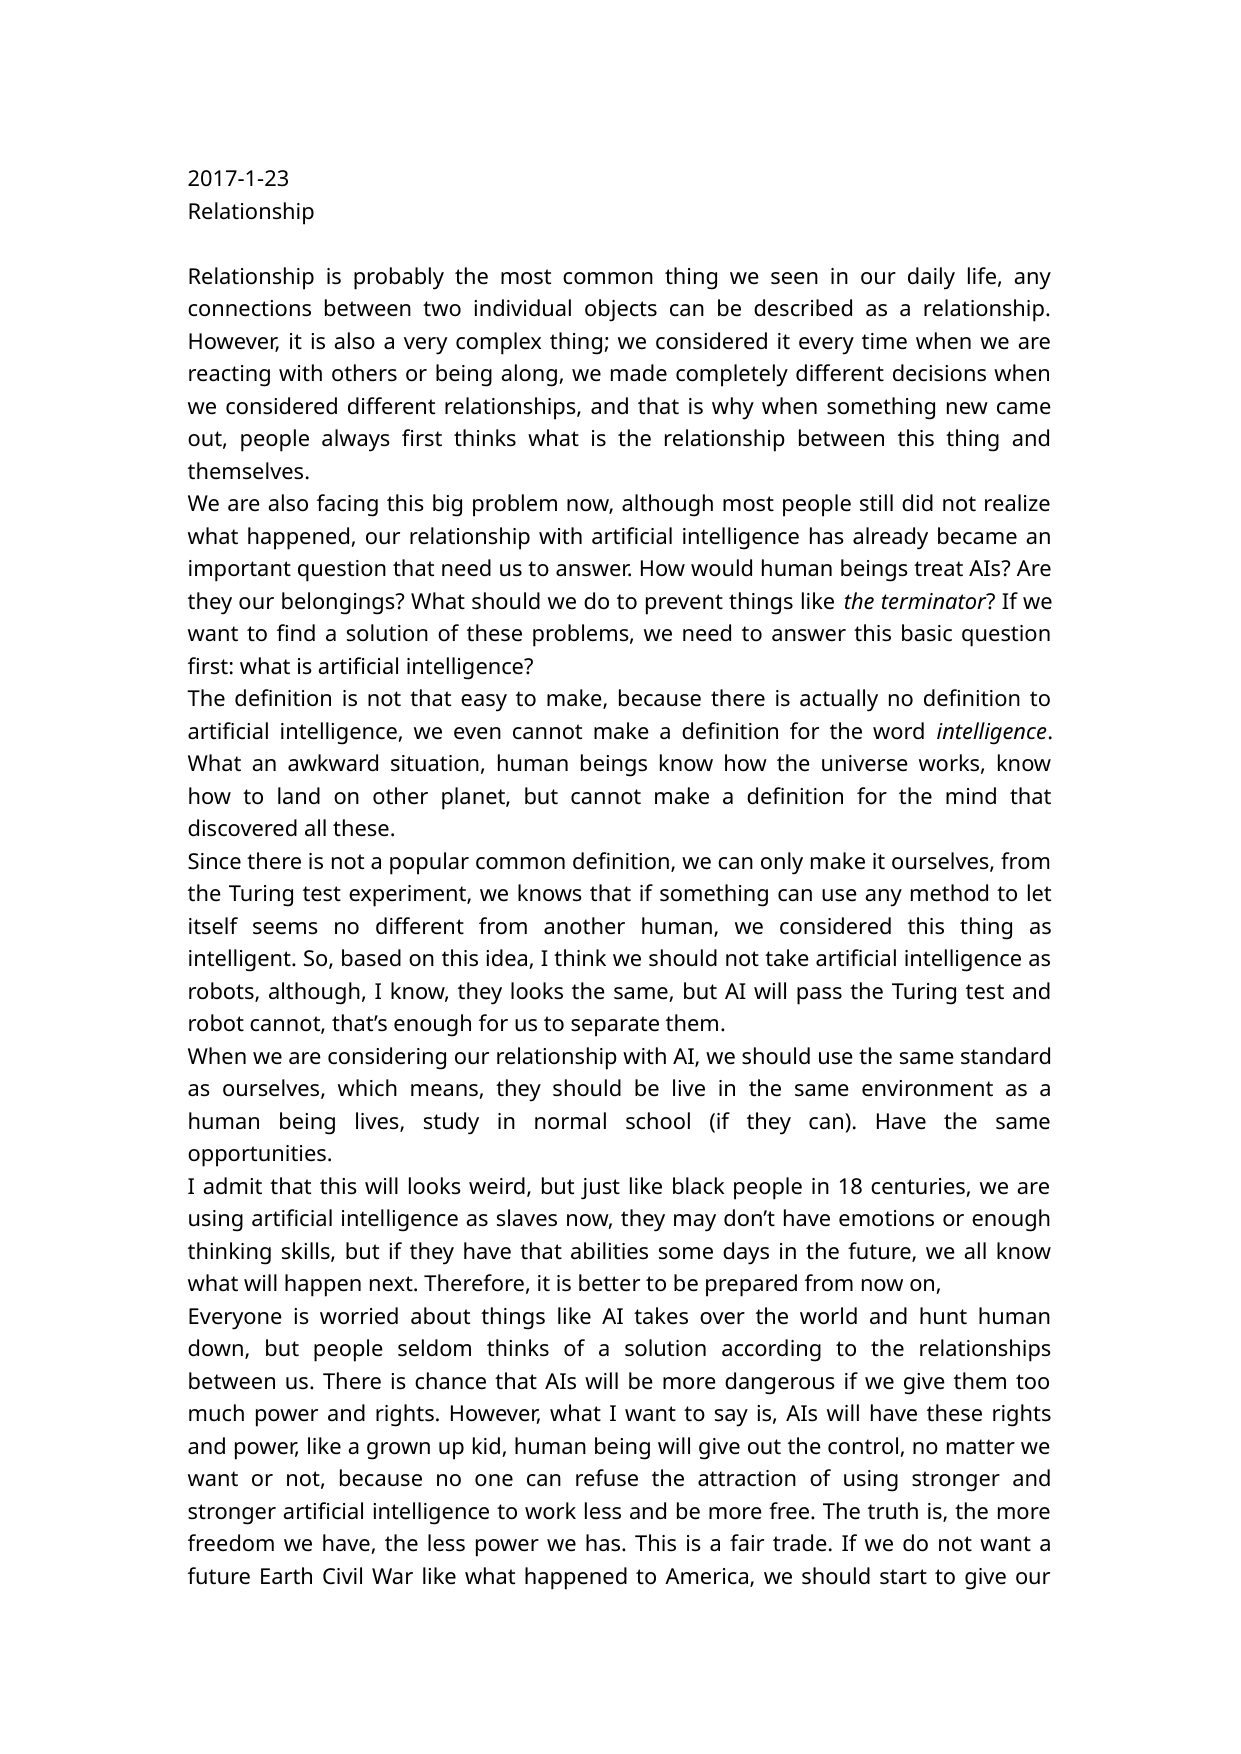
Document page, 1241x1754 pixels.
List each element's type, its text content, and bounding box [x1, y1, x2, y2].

text We are also facing this big problem now, although most people still did not realize what happened, our relationship with artificial intelligence has already became an important question that need us to answer. How would human beings treat AIs? Are they our belongings? What should we do to prevent things like the terminator? If we want to find a solution of these problems, we need to answer this basic question first: what is artificial intelligence? [187, 487, 1053, 682]
text 2017-1-23 [187, 162, 1053, 194]
text I admit that this will looks weird, but just like black people in 18 centuries, we are using artificial intelligence as slaves now, they may don’t have emotions or enough thinking skills, but if they have that abilities some days in the future, we all know what will happen next. Therefore, it is better to be prepared from now on, [187, 1169, 1053, 1299]
text Relationship is probably the most common thing we seen in our daily life, any connections between two individual objects can be described as a relationship. However, it is also a very complex thing; we considered it every time when we are reacting with others or being along, we made completely different decisions when we considered different relationships, and that is why when something new came out, people always first thinks what is the relationship between this thing and themselves. [187, 259, 1053, 487]
text When we are considering our relationship with AI, we should use the same standard as ourselves, which means, they should be live in the same environment as a human being lives, study in normal school (if they can). Have the same opportunities. [187, 1039, 1053, 1169]
text Relationship [187, 194, 1053, 227]
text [187, 1299, 1053, 1592]
text Since there is not a popular common definition, we can only make it ourselves, from the Turing test experiment, we knows that if something can use any method to let itself seems no different from another human, we considered this thing as intelligent. So, based on this idea, I think we should not take artificial intelligence as robots, although, I know, they looks the same, but AI will pass the Turing test and robot cannot, that’s enough for us to separate them. [187, 844, 1053, 1039]
text The definition is not that easy to make, because there is actually no definition to artificial intelligence, we even cannot make a definition for the word intelligence. What an awkward situation, human beings know how the universe works, know how to land on other planet, but cannot make a definition for the mind that discovered all these. [187, 682, 1053, 844]
